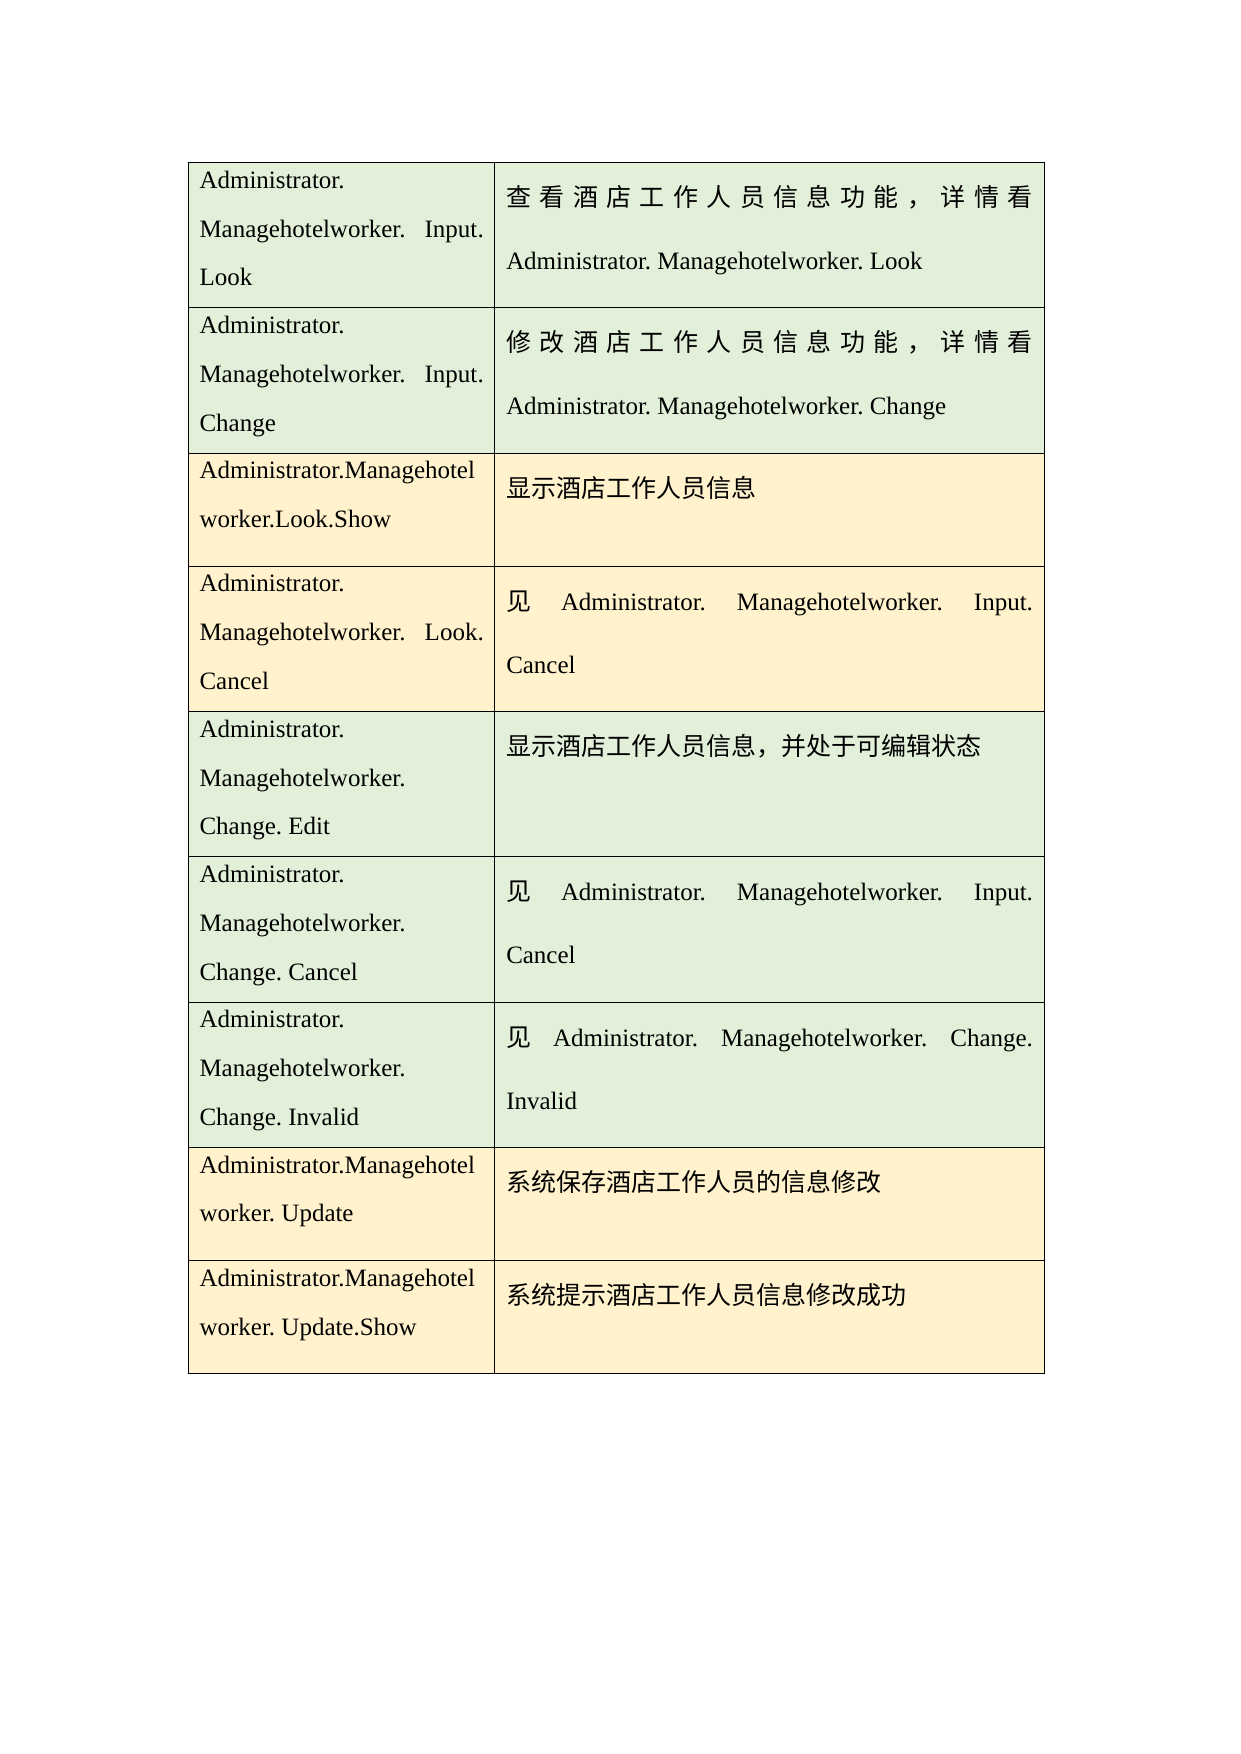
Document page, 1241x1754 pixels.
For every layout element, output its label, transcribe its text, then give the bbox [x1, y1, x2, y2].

table_cell Administrator.Managehotelworker.Look.Show [189, 454, 494, 566]
table_cell Administrator. Managehotelworker. Input. Change [189, 308, 494, 453]
table_cell 系统提示酒店工作人员信息修改成功 [495, 1261, 1044, 1373]
table_cell 显示酒店工作人员信息 [495, 454, 1044, 566]
table_cell 显示酒店工作人员信息，并处于可编辑状态 [495, 712, 1044, 856]
table_cell Administrator. Managehotelworker. Input. Look [189, 163, 494, 307]
table_cell Administrator. Managehotelworker. Change. Invalid [189, 1003, 494, 1147]
table_cell Administrator.Managehotelworker. Update.Show [189, 1261, 494, 1373]
table_cell 见Administrator. Managehotelworker. Change. Invalid [495, 1003, 1044, 1147]
table_cell 见Administrator. Managehotelworker. Input. Cancel [495, 857, 1044, 1002]
table_cell Administrator. Managehotelworker. Change. Edit [189, 712, 494, 856]
table_cell 见Administrator. Managehotelworker. Input. Cancel [495, 567, 1044, 711]
table_cell Administrator. Managehotelworker. Change. Cancel [189, 857, 494, 1002]
table_cell Administrator.Managehotelworker. Update [189, 1148, 494, 1260]
table_cell Administrator. Managehotelworker. Look. Cancel [189, 567, 494, 711]
table_cell 查看酒店工作人员信息功能，详情看Administrator. Managehotelworker. Look [495, 163, 1044, 307]
table_cell 修改酒店工作人员信息功能，详情看Administrator. Managehotelworker. Change [495, 308, 1044, 453]
table_cell 系统保存酒店工作人员的信息修改 [495, 1148, 1044, 1260]
